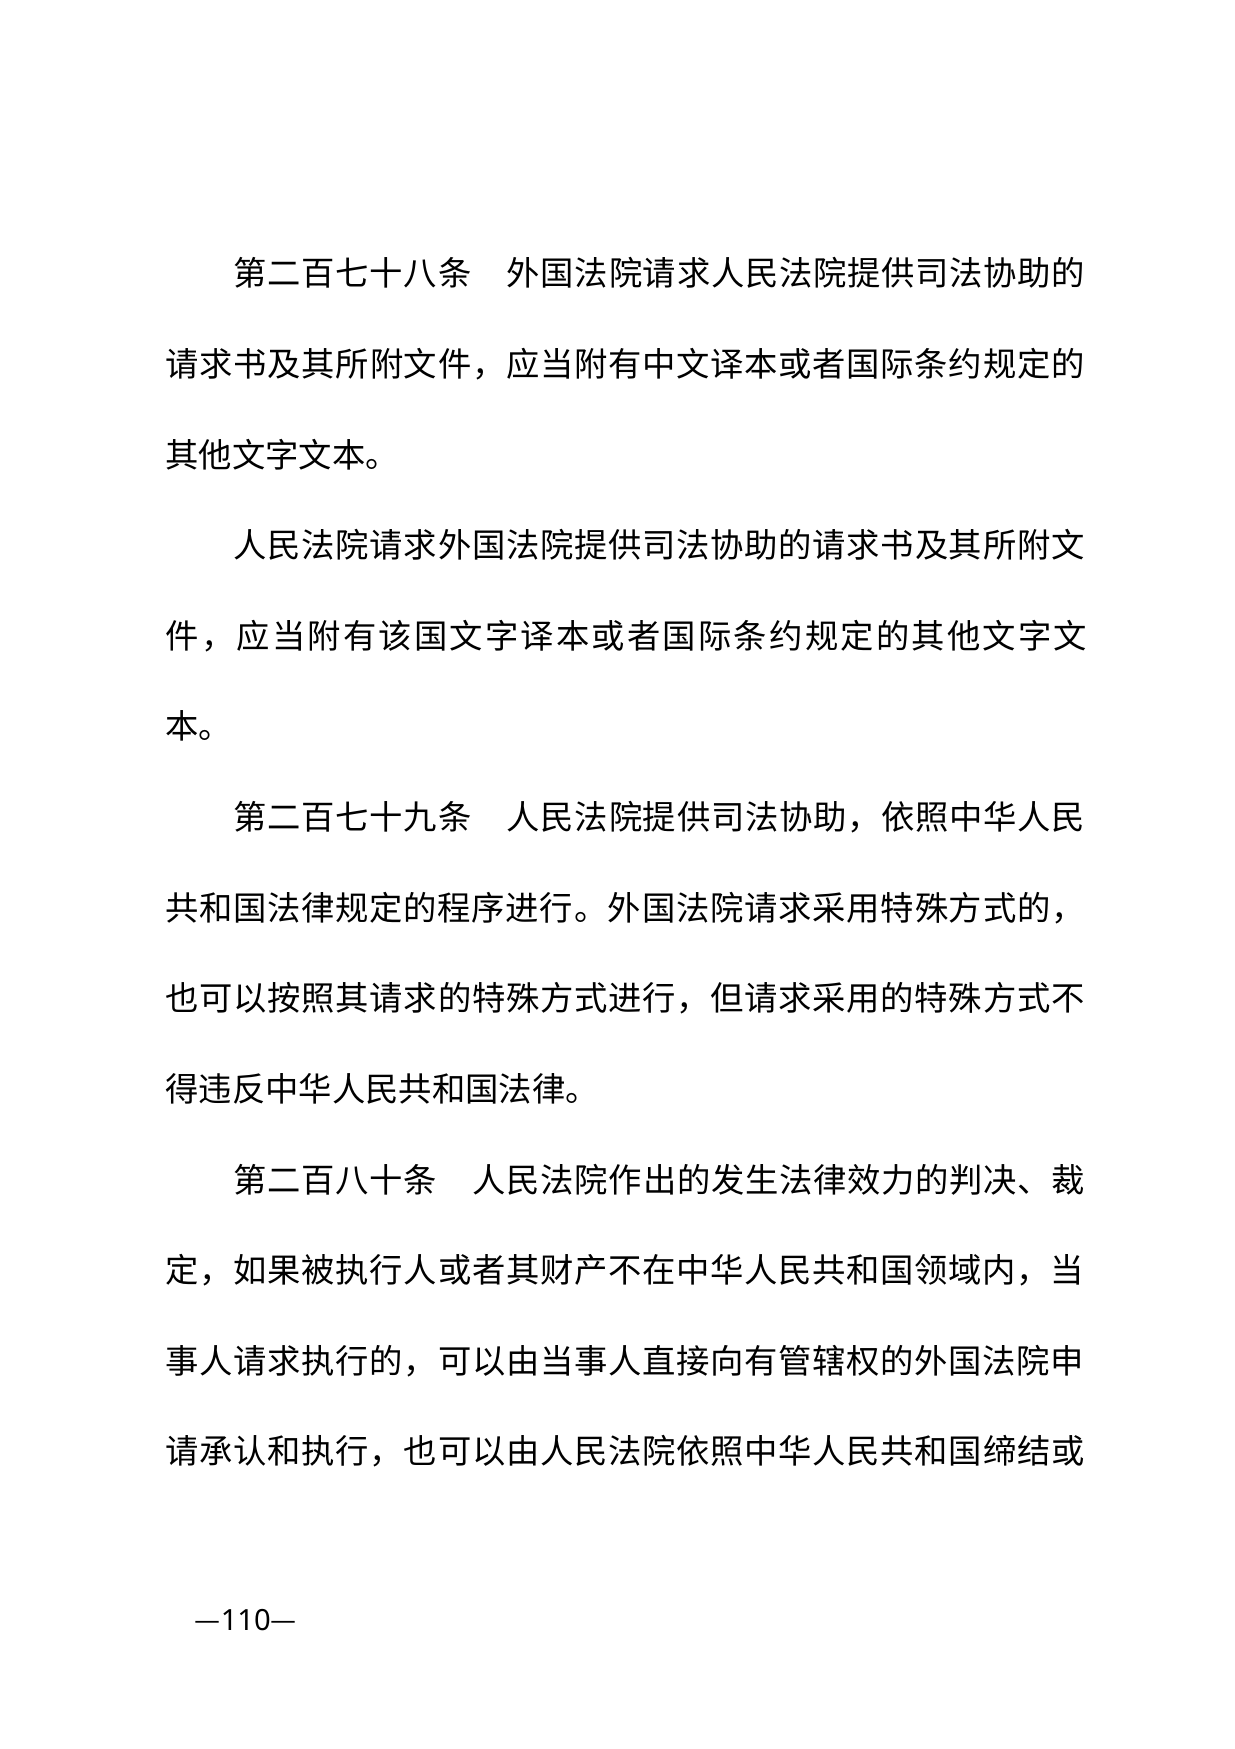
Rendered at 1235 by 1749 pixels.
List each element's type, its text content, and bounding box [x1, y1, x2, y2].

text 第二百七十九条 人民法院提供司法协助，依照中华人民共和国法律规定的程序进行。外国法院请求采用特殊方式的，也可以按照其请求的特殊方式进行，但请求采用的特殊方式不得违反中华人民共和国法律。 [165, 770, 1087, 1132]
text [165, 1132, 1087, 1495]
text 人民法院请求外国法院提供司法协助的请求书及其所附文件，应当附有该国文字译本或者国际条约规定的其他文字文本。 [165, 498, 1087, 770]
text 第二百七十八条 外国法院请求人民法院提供司法协助的请求书及其所附文件，应当附有中文译本或者国际条约规定的其他文字文本。 [165, 226, 1087, 498]
